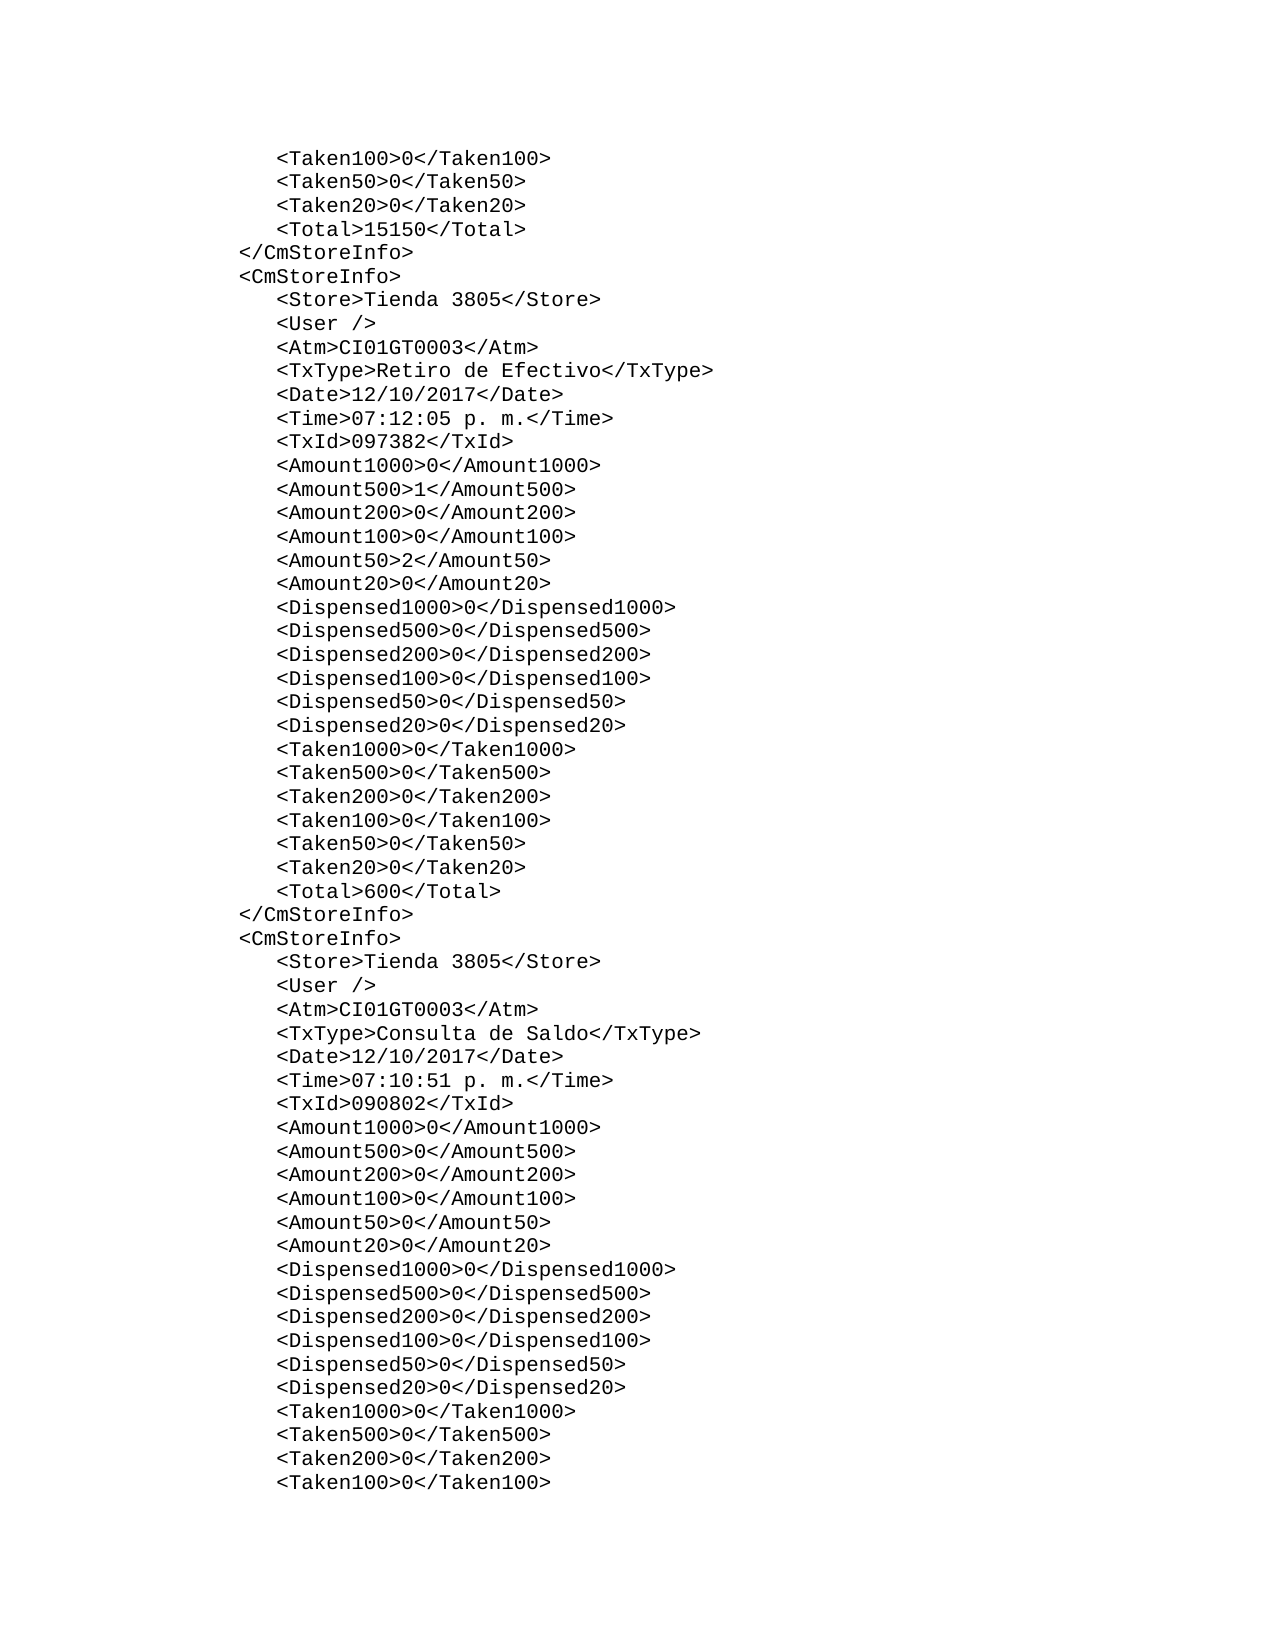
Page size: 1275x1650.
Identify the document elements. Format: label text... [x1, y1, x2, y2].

text <User /> [89, 975, 1181, 999]
text <Dispensed200>0</Dispensed200> [89, 644, 1181, 668]
text <Dispensed500>0</Dispensed500> [89, 621, 1181, 644]
text <Total>600</Total> [89, 881, 1181, 904]
text <Taken20>0</Taken20> [89, 857, 1181, 881]
text <Dispensed50>0</Dispensed50> [89, 691, 1181, 715]
text <Taken20>0</Taken20> [89, 195, 1181, 218]
text <Dispensed200>0</Dispensed200> [89, 1306, 1181, 1330]
text <Taken500>0</Taken500> [89, 1424, 1181, 1448]
text <Total>15150</Total> [89, 218, 1181, 242]
text <Dispensed20>0</Dispensed20> [89, 715, 1181, 739]
text <CmStoreInfo> [89, 266, 1181, 289]
text <Amount200>0</Amount200> [89, 1164, 1181, 1188]
text <Store>Tienda 3805</Store> [89, 289, 1181, 313]
text <Dispensed500>0</Dispensed500> [89, 1283, 1181, 1306]
text <Amount20>0</Amount20> [89, 573, 1181, 597]
text </CmStoreInfo> [89, 904, 1181, 928]
text <Dispensed100>0</Dispensed100> [89, 668, 1181, 691]
text <Dispensed20>0</Dispensed20> [89, 1377, 1181, 1401]
text <Amount100>0</Amount100> [89, 1188, 1181, 1212]
text <Date>12/10/2017</Date> [89, 384, 1181, 408]
text <Taken50>0</Taken50> [89, 833, 1181, 857]
text <Taken1000>0</Taken1000> [89, 1401, 1181, 1424]
text <Taken100>0</Taken100> [89, 810, 1181, 833]
text <Taken200>0</Taken200> [89, 1448, 1181, 1472]
text <Amount100>0</Amount100> [89, 526, 1181, 549]
text <CmStoreInfo> [89, 928, 1181, 952]
text <Amount20>0</Amount20> [89, 1235, 1181, 1259]
text <Amount1000>0</Amount1000> [89, 455, 1181, 479]
text </CmStoreInfo> [89, 242, 1181, 266]
text <Amount500>1</Amount500> [89, 479, 1181, 502]
text <Dispensed50>0</Dispensed50> [89, 1353, 1181, 1377]
text <Taken50>0</Taken50> [89, 171, 1181, 195]
text <Store>Tienda 3805</Store> [89, 952, 1181, 975]
text <Taken100>0</Taken100> [89, 148, 1181, 171]
text <Date>12/10/2017</Date> [89, 1046, 1181, 1070]
text <Taken100>0</Taken100> [89, 1472, 1181, 1495]
text <Taken500>0</Taken500> [89, 762, 1181, 786]
text <Taken1000>0</Taken1000> [89, 739, 1181, 762]
text <Time>07:10:51 p. m.</Time> [89, 1070, 1181, 1093]
text <Taken200>0</Taken200> [89, 786, 1181, 810]
text <TxId>090802</TxId> [89, 1093, 1181, 1117]
text <Amount1000>0</Amount1000> [89, 1117, 1181, 1141]
text <Amount200>0</Amount200> [89, 502, 1181, 526]
text <Time>07:12:05 p. m.</Time> [89, 408, 1181, 431]
text <Dispensed100>0</Dispensed100> [89, 1330, 1181, 1353]
text <Atm>CI01GT0003</Atm> [89, 337, 1181, 360]
text <TxId>097382</TxId> [89, 431, 1181, 455]
text <Atm>CI01GT0003</Atm> [89, 999, 1181, 1022]
text <Dispensed1000>0</Dispensed1000> [89, 1259, 1181, 1283]
text <TxType>Retiro de Efectivo</TxType> [89, 360, 1181, 384]
text <Amount500>0</Amount500> [89, 1141, 1181, 1164]
text <Amount50>2</Amount50> [89, 549, 1181, 573]
text <User /> [89, 313, 1181, 337]
text <Dispensed1000>0</Dispensed1000> [89, 597, 1181, 621]
text <Amount50>0</Amount50> [89, 1212, 1181, 1235]
text <TxType>Consulta de Saldo</TxType> [89, 1022, 1181, 1046]
